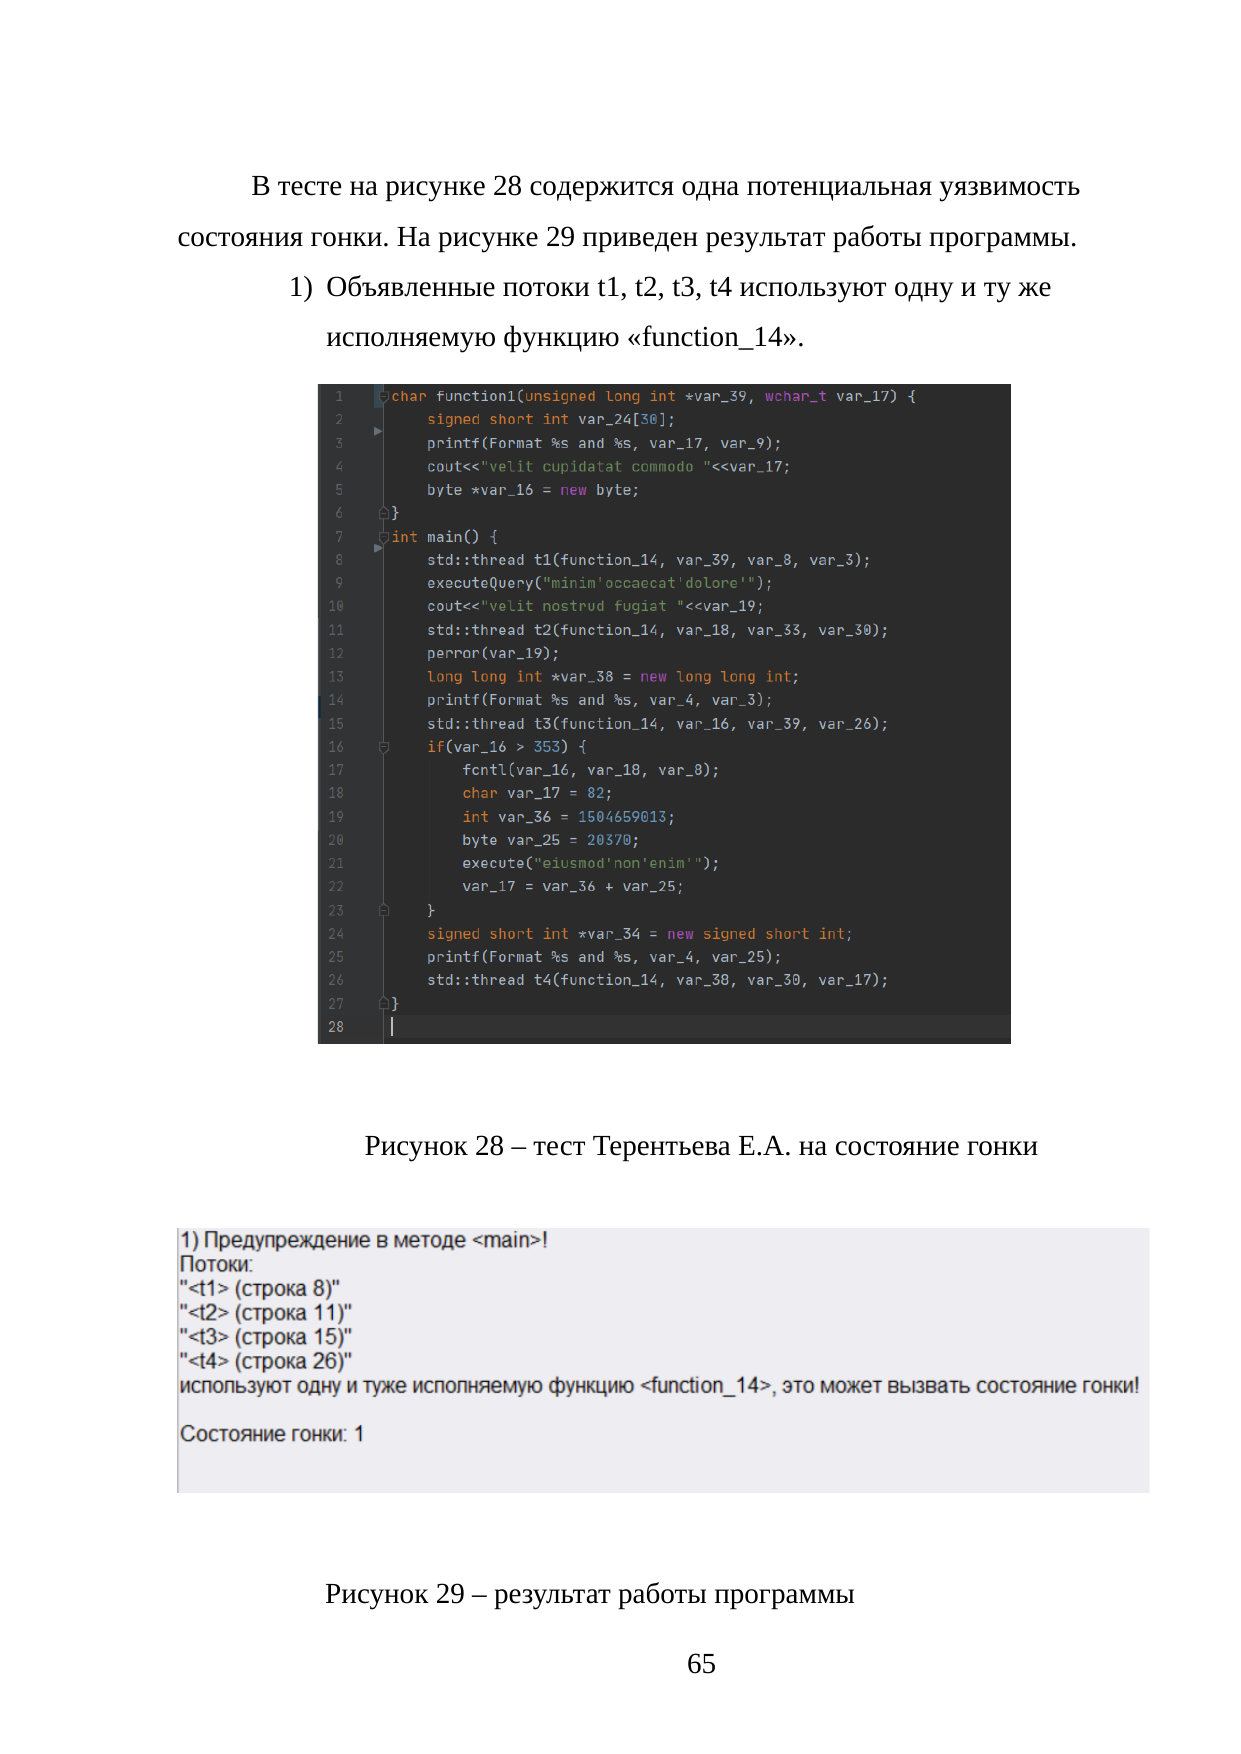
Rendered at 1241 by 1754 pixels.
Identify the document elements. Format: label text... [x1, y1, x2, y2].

picture [317, 384, 1011, 1044]
text В тесте на рисунке 28 содержится одна потенциальная уязвимость состояния гонки. На рисунке 29 приведен результат работы программы. [177, 168, 1152, 252]
list Объявленные потоки t1, t2, t3, t4 используют одну и ту же исполняемую функцию «function_14». [288, 269, 1152, 353]
text Рисунок 29 – результат работы программы [251, 1577, 1152, 1610]
picture [177, 1228, 1152, 1493]
text Рисунок 28 – тест Терентьева Е.А. на состояние гонки [251, 1128, 1152, 1161]
